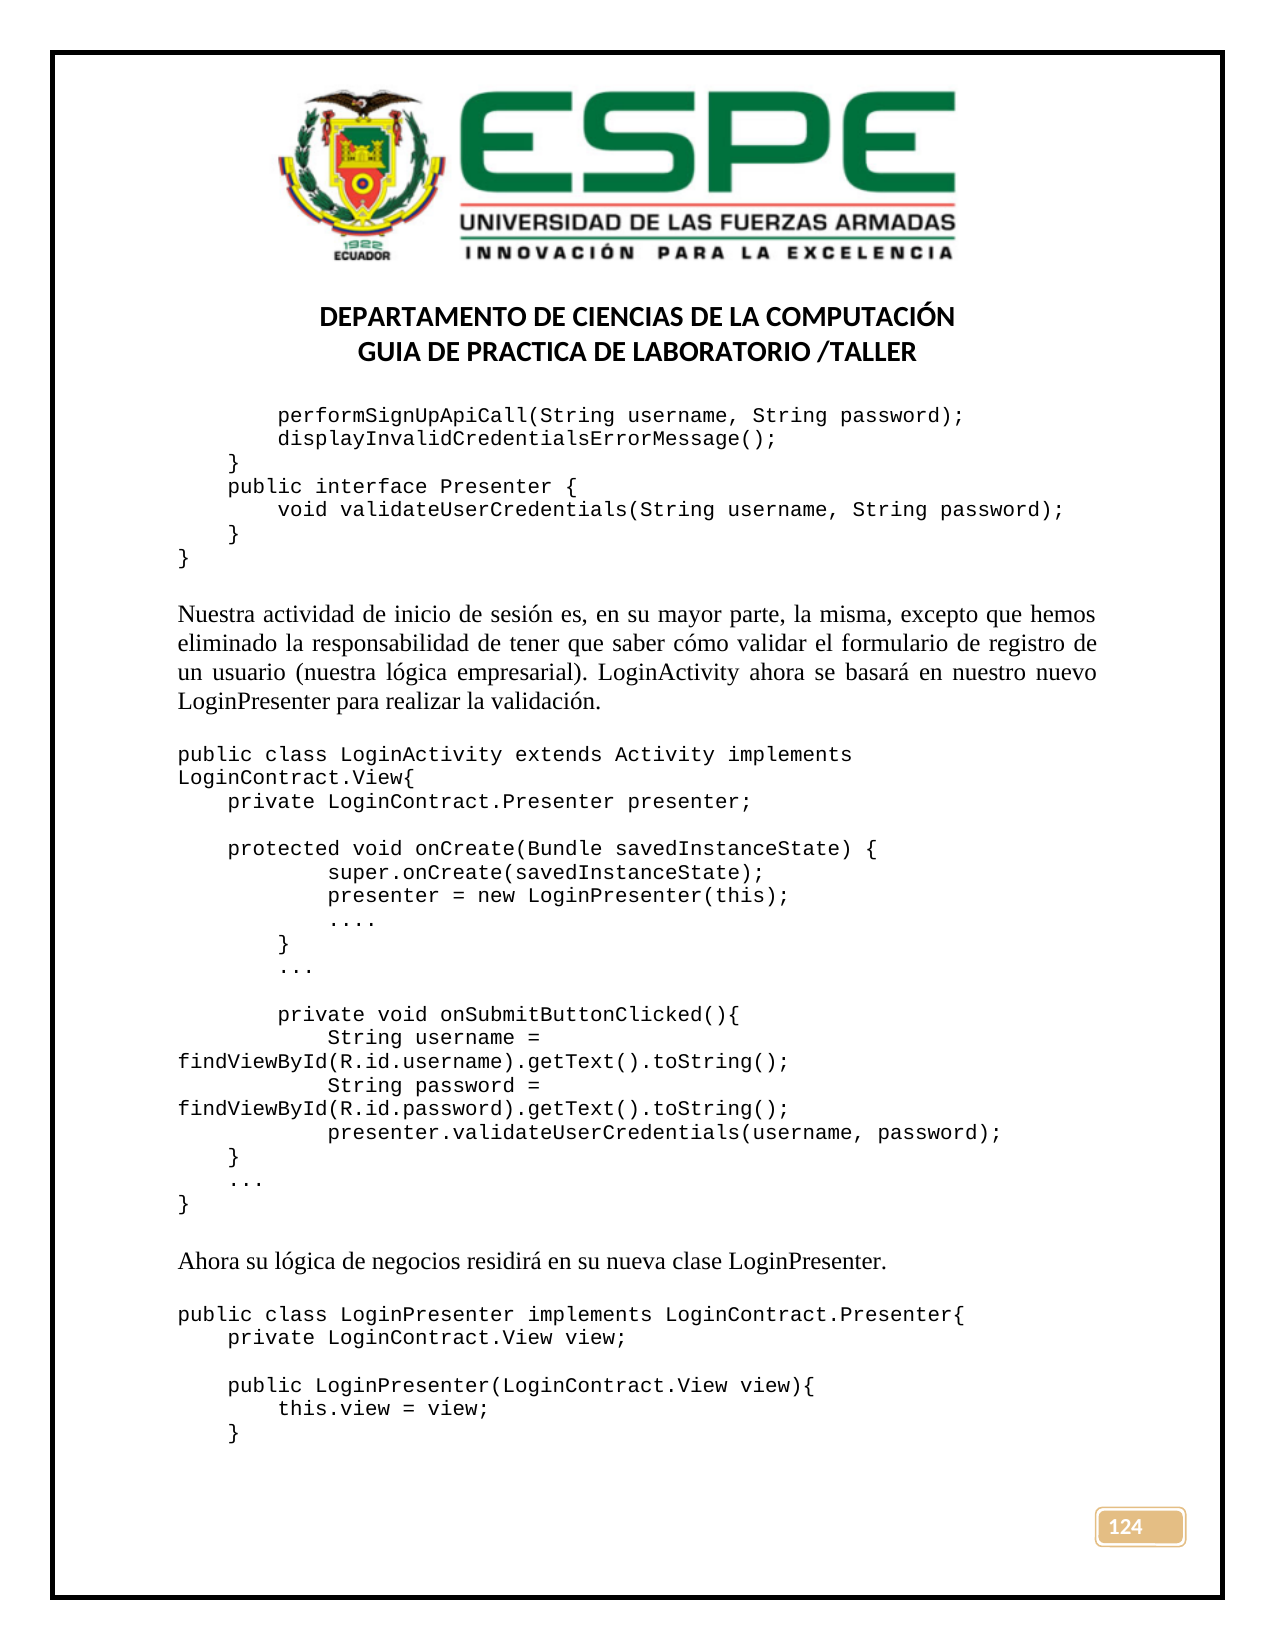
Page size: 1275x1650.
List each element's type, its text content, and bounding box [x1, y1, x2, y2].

text String username = findViewById(R.id.username).getText().toString(); [177, 1027, 1098, 1075]
text displayInvalidCredentialsErrorMessage(); [177, 428, 1098, 452]
text Ahora su lógica de negocios residirá en su nueva clase LoginPresenter. [177, 1246, 1098, 1274]
text void validateUserCredentials(String username, String password); [177, 499, 1098, 523]
text this.view = view; [177, 1398, 1098, 1422]
text } [177, 933, 1098, 956]
picture [254, 74, 972, 280]
text Nuestra actividad de inicio de sesión es, en su mayor parte, la misma, excepto que hemos eliminado la responsabilidad de tener que saber cómo validar el formulario de registro de un usuario (nuestra lógica empresarial). LoginActivity ahora se basará en nuestro nuevo LoginPresenter para realizar la validación. [177, 599, 1098, 714]
text } [177, 1422, 1098, 1446]
text public class LoginActivity extends Activity implements LoginContract.View{ [177, 744, 1098, 791]
text } [177, 452, 1098, 476]
text presenter = new LoginPresenter(this); [177, 886, 1098, 909]
text public LoginPresenter(LoginContract.View view){ [177, 1374, 1098, 1398]
text } [177, 1193, 1098, 1217]
text performSignUpApiCall(String username, String password); [177, 405, 1098, 428]
text public interface Presenter { [177, 476, 1098, 499]
text super.onCreate(savedInstanceState); [177, 862, 1098, 886]
text .... [177, 909, 1098, 933]
text } [177, 1146, 1098, 1169]
text private LoginContract.View view; [177, 1327, 1098, 1351]
text } [177, 547, 1098, 570]
text private void onSubmitButtonClicked(){ [177, 1004, 1098, 1027]
text ... [177, 1169, 1098, 1193]
text protected void onCreate(Bundle savedInstanceState) { [177, 838, 1098, 862]
text presenter.validateUserCredentials(username, password); [177, 1122, 1098, 1146]
text String password = findViewById(R.id.password).getText().toString(); [177, 1075, 1098, 1122]
text public class LoginPresenter implements LoginContract.Presenter{ [177, 1304, 1098, 1327]
text ... [177, 956, 1098, 980]
text } [177, 523, 1098, 547]
text private LoginContract.Presenter presenter; [177, 791, 1098, 814]
